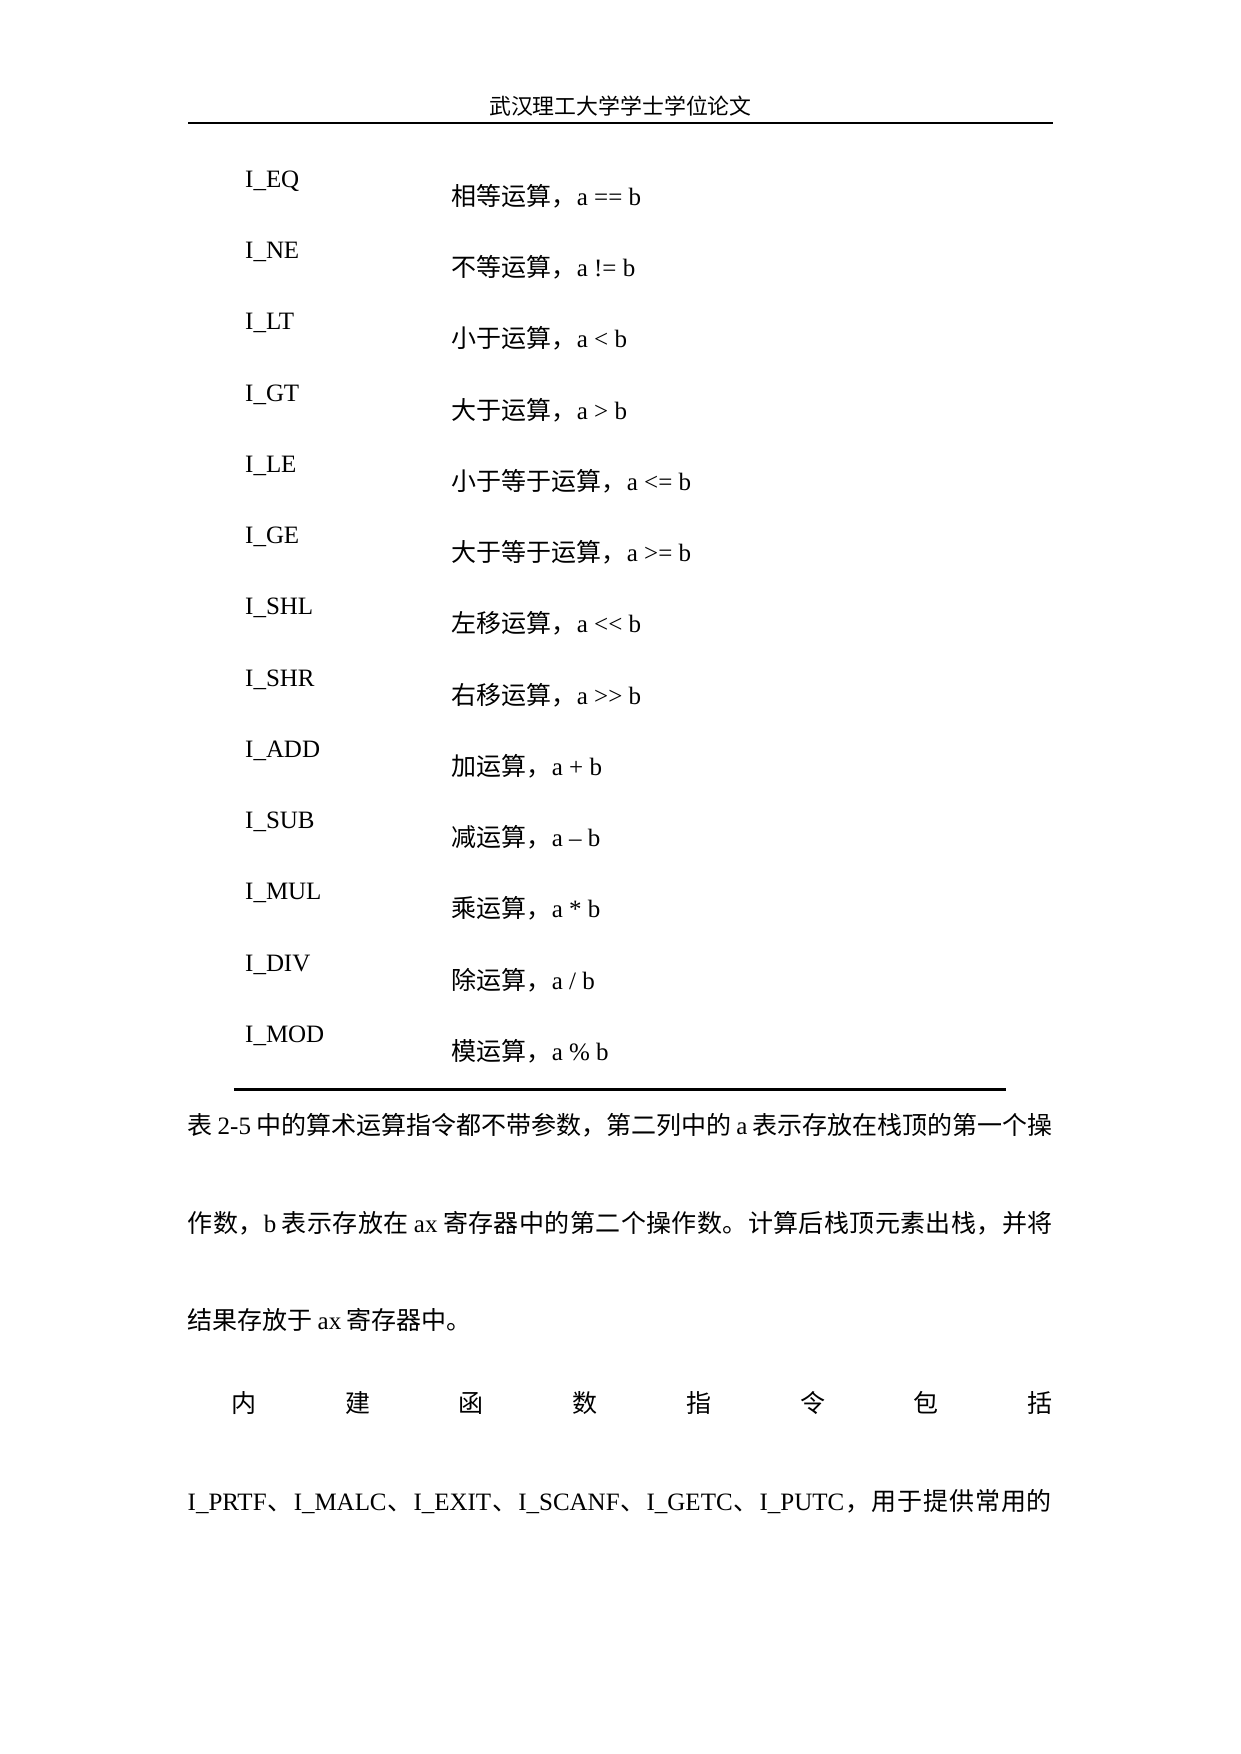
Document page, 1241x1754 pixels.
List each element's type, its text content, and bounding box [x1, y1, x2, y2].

table_cell 大于等于运算，a >= b [440, 518, 1006, 589]
table_cell I_SHR [234, 661, 440, 732]
text 表2-5中的算术运算指令都不带参数，第二列中的a表示存放在栈顶的第一个操作数，b表示存放在ax寄存器中的第二个操作数。计算后栈顶元素出栈，并将结果存放于ax寄存器中。 [187, 1091, 1053, 1351]
table_cell 不等运算，a != b [440, 233, 1006, 304]
table_cell 小于运算，a < b [440, 305, 1006, 376]
table_cell 减运算，a – b [440, 803, 1006, 874]
table_cell I_SUB [234, 803, 440, 874]
table_cell 右移运算，a >> b [440, 661, 1006, 732]
table_cell I_GT [234, 376, 440, 447]
table_cell 大于运算，a > b [440, 376, 1006, 447]
text 内建函数指令包括I_PRTF、I_MALC、I_EXIT、I_SCANF、I_GETC、I_PUTC，用于提供常用的C库函数。内建函数指令及其功能如表2-6所示。 [187, 1369, 1053, 1532]
table_cell I_GE [234, 518, 440, 589]
table_cell I_DIV [234, 946, 440, 1017]
table_cell 加运算，a + b [440, 732, 1006, 803]
table_cell I_LT [234, 305, 440, 376]
table_cell 除运算，a / b [440, 946, 1006, 1017]
table_cell I_SHL [234, 590, 440, 661]
table_cell I_NE [234, 233, 440, 304]
table_cell I_MOD [234, 1017, 440, 1088]
table_cell 乘运算，a * b [440, 875, 1006, 946]
table_cell I_LE [234, 447, 440, 518]
table_cell I_EQ [234, 162, 440, 233]
table_cell 左移运算，a << b [440, 590, 1006, 661]
table_cell 小于等于运算，a <= b [440, 447, 1006, 518]
table_cell 模运算，a % b [440, 1017, 1006, 1088]
table_cell I_ADD [234, 732, 440, 803]
table_cell 相等运算，a == b [440, 162, 1006, 233]
table_cell I_MUL [234, 875, 440, 946]
